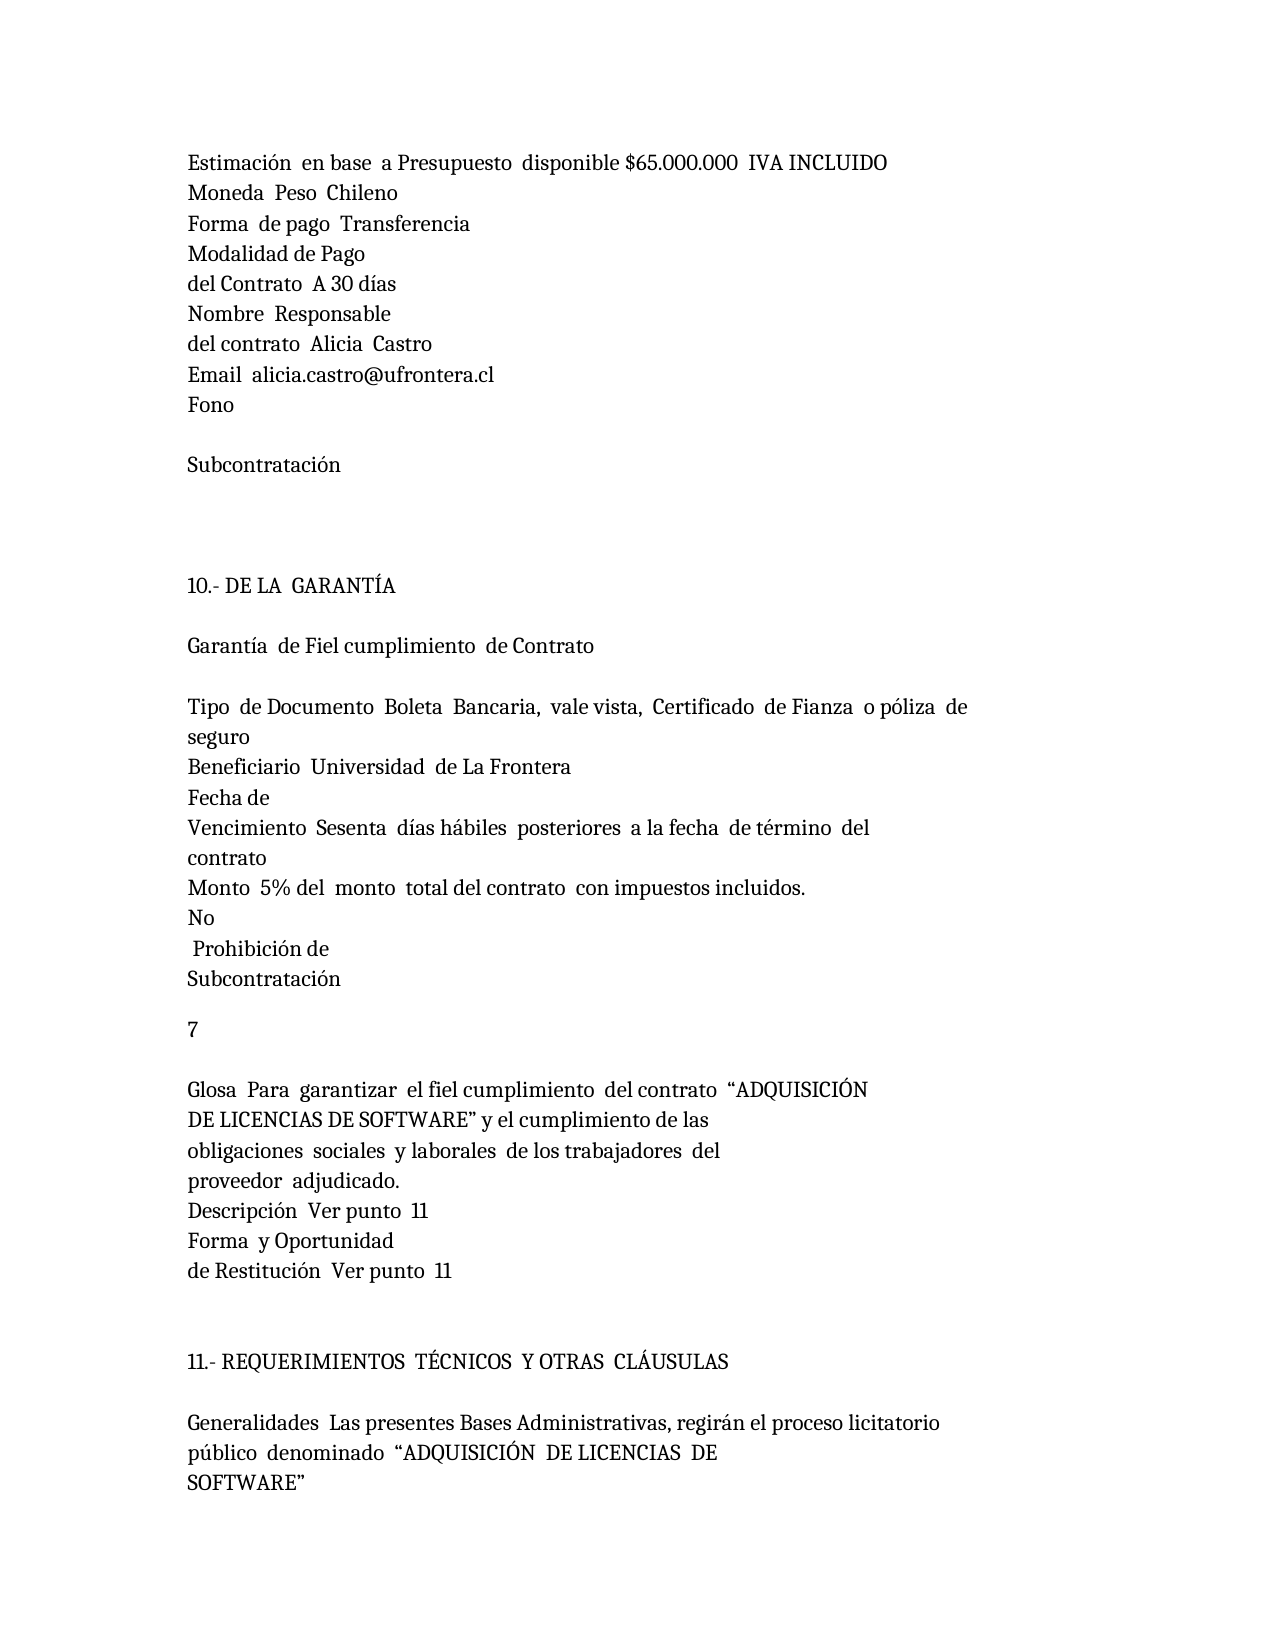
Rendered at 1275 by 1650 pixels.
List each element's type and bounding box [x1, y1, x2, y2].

text [187, 1017, 1087, 1496]
text [187, 150, 1087, 992]
